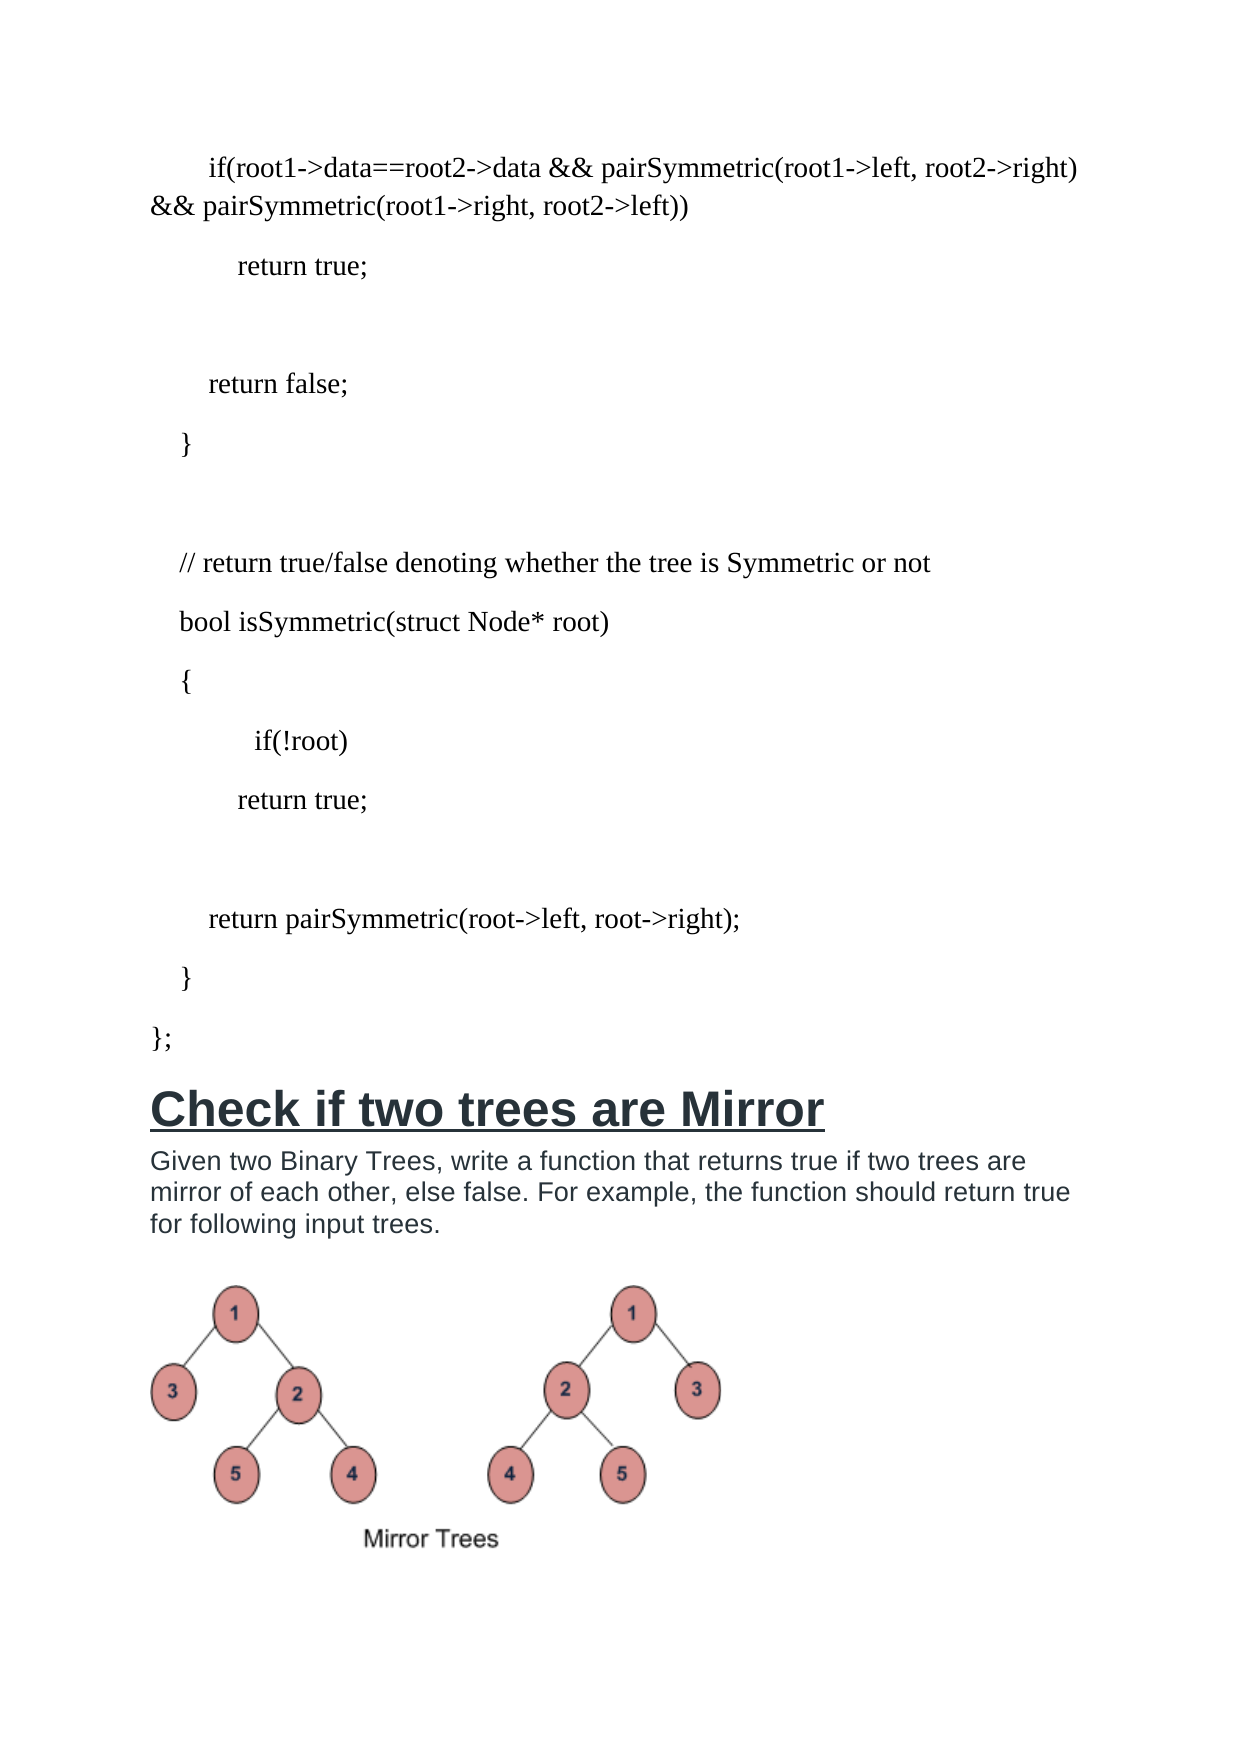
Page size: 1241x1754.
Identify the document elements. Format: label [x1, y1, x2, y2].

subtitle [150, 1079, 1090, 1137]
picture [150, 1285, 722, 1556]
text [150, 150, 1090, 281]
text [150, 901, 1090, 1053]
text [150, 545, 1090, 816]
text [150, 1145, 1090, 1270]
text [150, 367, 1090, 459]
